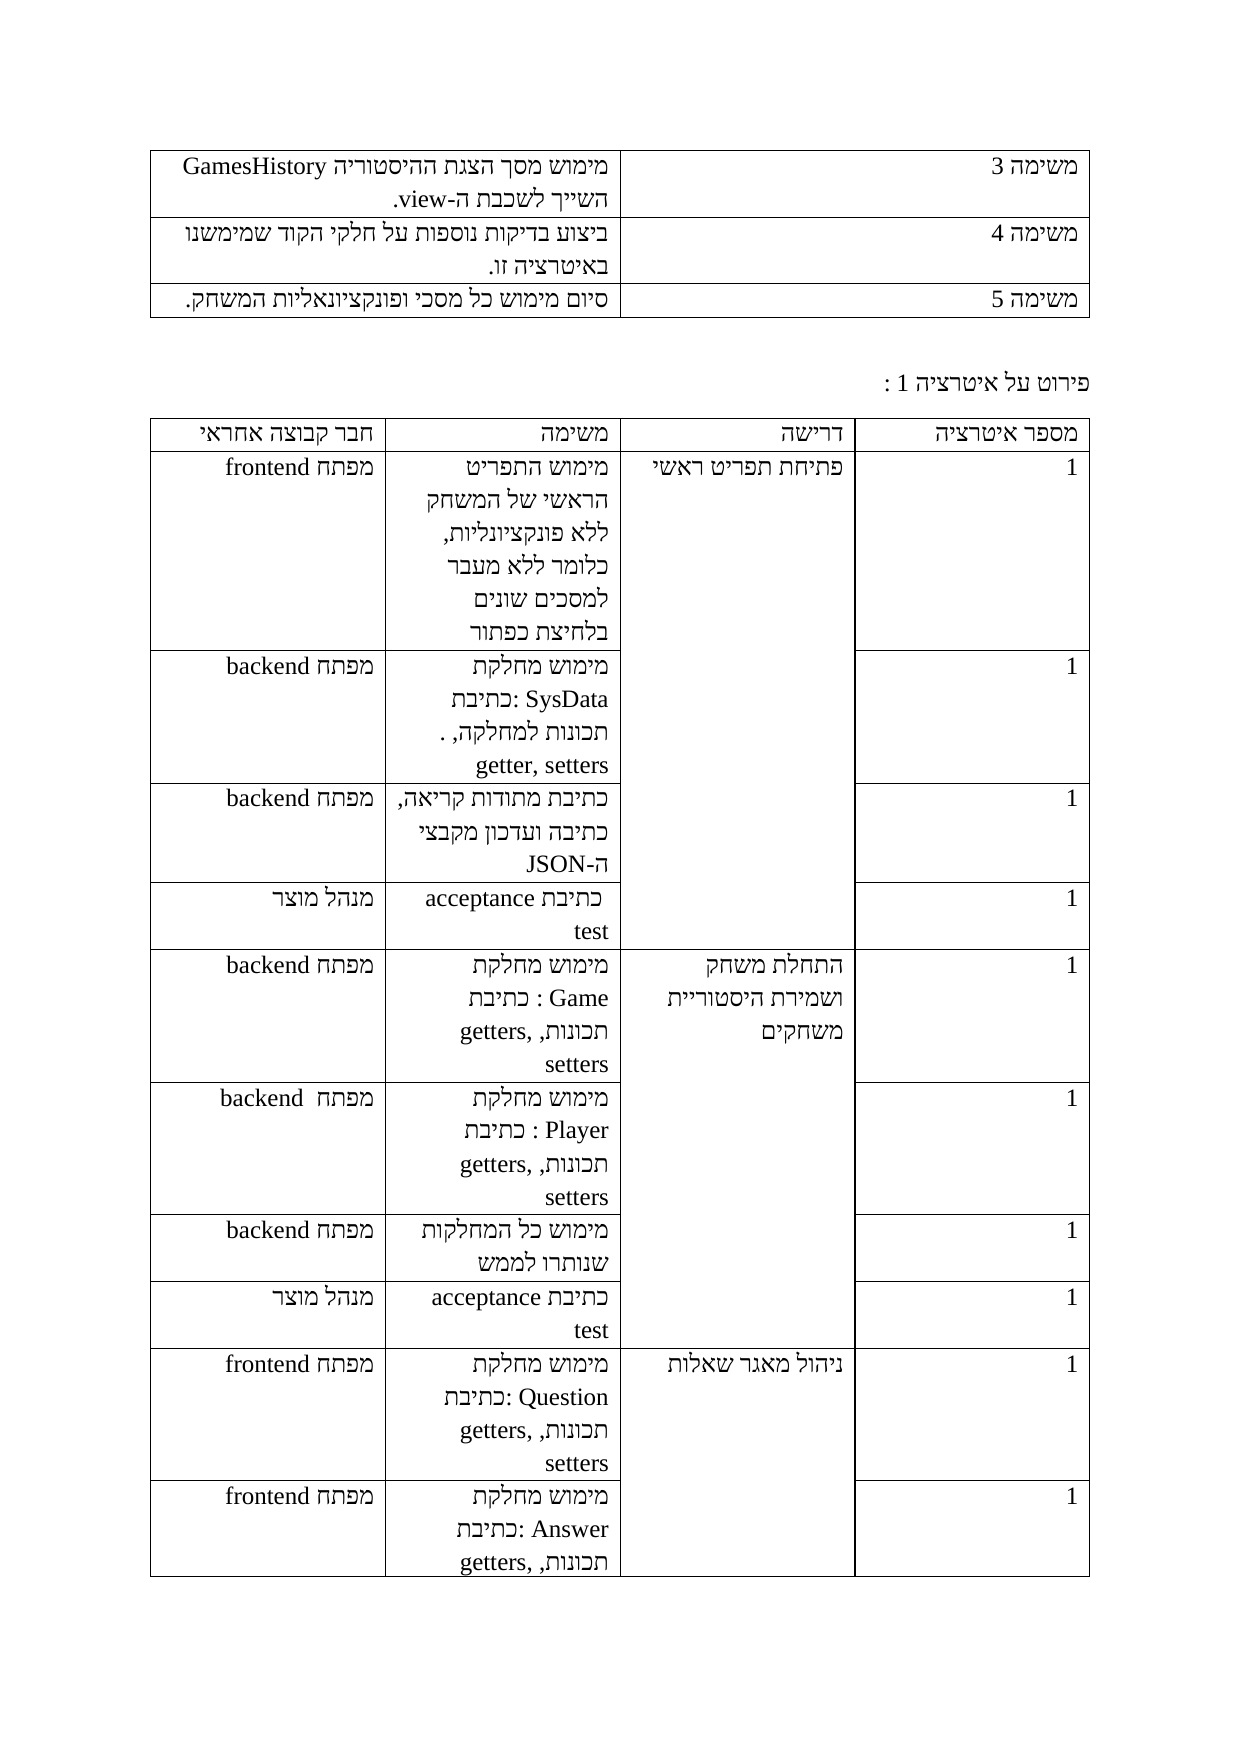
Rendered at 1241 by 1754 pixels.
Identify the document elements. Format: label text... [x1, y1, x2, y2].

table_cell 1 [856, 651, 1089, 782]
table_cell מפתח backend [151, 1083, 385, 1214]
table_cell ביצוע בדיקות נוספות על חלקי הקוד שמימשנו באיטרציה זו. [151, 218, 620, 283]
table_cell מימוש התפריט הראשי של המשחק ללא פונקציונליות, כלומר ללא מעבר למסכים שונים בלחיצת כפתור [386, 452, 620, 650]
table_cell מפתח backend [151, 1215, 385, 1281]
table_cell 1 [856, 1349, 1089, 1480]
table_cell 1 [856, 1083, 1089, 1214]
table_cell משימה 4 [621, 218, 1089, 283]
table_header חבר קבוצה אחראי [151, 419, 385, 451]
table_cell מימוש מסך הצגת ההיסטוריה GamesHistory השייך לשכבת ה-view. [151, 151, 620, 217]
table_cell סיום מימוש כל מסכי ופונקציונאליות המשחק. [151, 284, 620, 317]
table_cell 1 [856, 883, 1089, 949]
table_header דרישה [621, 419, 854, 451]
table_cell ניהול מאגר שאלות [621, 1349, 854, 1576]
table_cell מפתח backend [151, 950, 385, 1082]
table_cell מפתח frontend [151, 452, 385, 650]
table_header משימה [386, 419, 620, 451]
table_cell 1 [856, 784, 1089, 882]
table_cell משימה 5 [621, 284, 1089, 317]
table_cell מפתח frontend [151, 1481, 385, 1576]
table_cell מנהל מוצר [151, 883, 385, 949]
table_cell מפתח backend [151, 651, 385, 782]
table_cell משימה 3 [621, 151, 1089, 217]
table_cell 1 [856, 1282, 1089, 1348]
table_cell מימוש מחלקת SysData :כתיבת תכונות למחלקה, .getter, setters [386, 651, 620, 782]
table_cell מנהל מוצר [151, 1282, 385, 1348]
table_cell מימוש מחלקת Answer :כתיבת תכונות, ,getters setters [386, 1481, 620, 1576]
table_cell מימוש מחלקת Player : כתיבת תכונות, getters, setters [386, 1083, 620, 1214]
table_cell התחלת משחק ושמירת היסטוריית משחקים [621, 950, 854, 1348]
table_cell מימוש מחלקת Game : כתיבת תכונות, getters, setters [386, 950, 620, 1082]
text פירוט על איטרציה 1 : [150, 368, 1090, 396]
table_cell פתיחת תפריט ראשי [621, 452, 854, 949]
table_cell כתיבת מתודות קריאה, כתיבה ועדכון מקבצי ה-JSON [386, 784, 620, 882]
table_header מספר איטרציה [856, 419, 1089, 451]
table_cell כתיבת acceptance test [386, 1282, 620, 1348]
table_cell 1 [856, 950, 1089, 1082]
table_cell 1 [856, 452, 1089, 650]
table_cell מימוש כל המחלקות שנותרו לממש [386, 1215, 620, 1281]
table_cell מפתח backend [151, 784, 385, 882]
table_cell כתיבת acceptance test [386, 883, 620, 949]
table_cell 1 [856, 1215, 1089, 1281]
table_cell מפתח frontend [151, 1349, 385, 1480]
table_cell 1 [856, 1481, 1089, 1576]
table_cell מימוש מחלקת Question :כתיבת תכונות, ,getters setters [386, 1349, 620, 1480]
